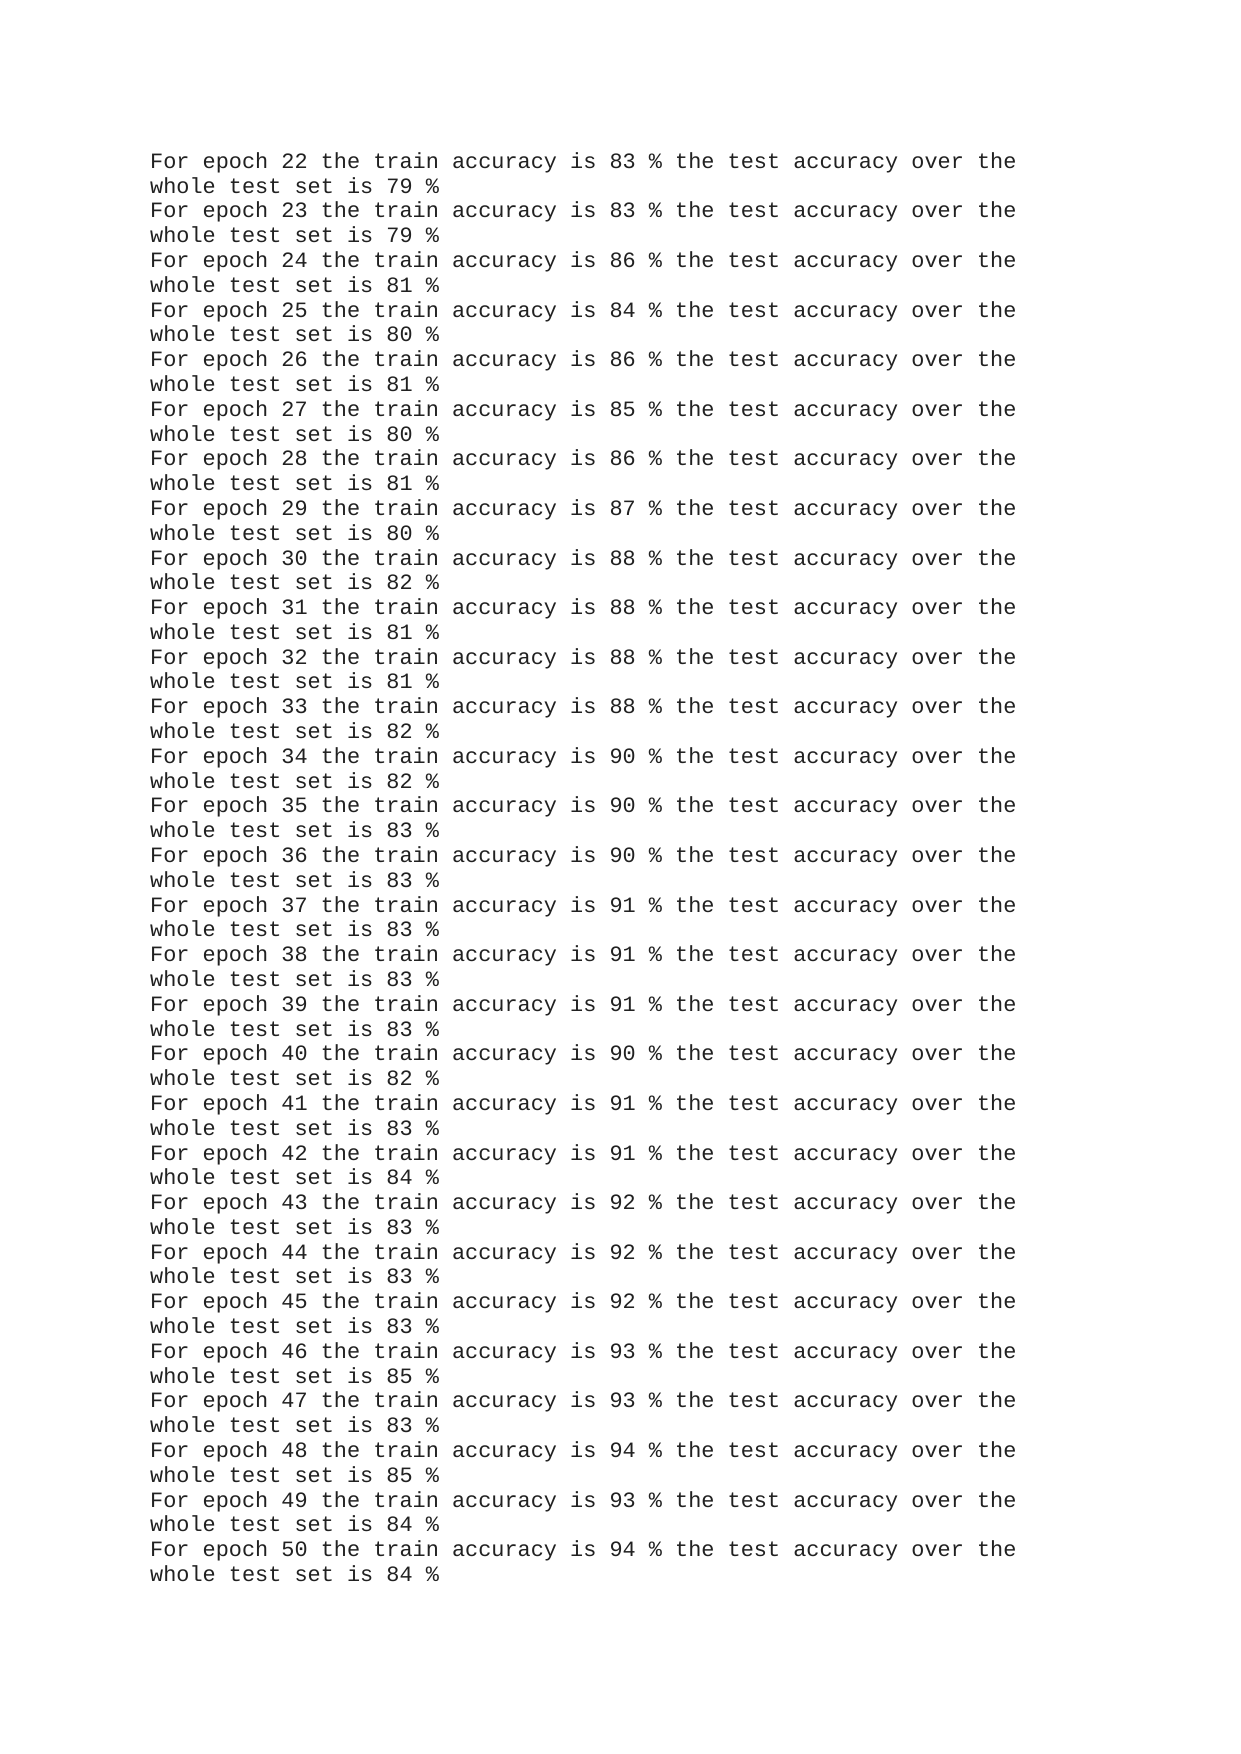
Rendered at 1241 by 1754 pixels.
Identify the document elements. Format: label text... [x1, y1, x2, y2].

text For epoch 38 the train accuracy is 91 % the test accuracy over the whole test set is 83 % [439, 943, 1090, 993]
text For epoch 34 the train accuracy is 90 % the test accuracy over the whole test set is 82 % [439, 745, 1090, 794]
text For epoch 43 the train accuracy is 92 % the test accuracy over the whole test set is 83 % [439, 1191, 1090, 1241]
text For epoch 39 the train accuracy is 91 % the test accuracy over the whole test set is 83 % [439, 993, 1090, 1042]
text For epoch 27 the train accuracy is 85 % the test accuracy over the whole test set is 80 % [439, 398, 1090, 447]
text For epoch 45 the train accuracy is 92 % the test accuracy over the whole test set is 83 % [439, 1290, 1090, 1340]
text For epoch 25 the train accuracy is 84 % the test accuracy over the whole test set is 80 % [150, 299, 1090, 348]
text For epoch 31 the train accuracy is 88 % the test accuracy over the whole test set is 81 % [439, 596, 1090, 646]
text For epoch 46 the train accuracy is 93 % the test accuracy over the whole test set is 85 % [439, 1340, 1090, 1389]
text For epoch 42 the train accuracy is 91 % the test accuracy over the whole test set is 84 % [439, 1142, 1090, 1191]
text For epoch 32 the train accuracy is 88 % the test accuracy over the whole test set is 81 % [439, 646, 1090, 695]
text For epoch 49 the train accuracy is 93 % the test accuracy over the whole test set is 84 % [150, 1489, 1090, 1538]
text For epoch 40 the train accuracy is 90 % the test accuracy over the whole test set is 82 % [150, 1042, 1090, 1092]
text For epoch 36 the train accuracy is 90 % the test accuracy over the whole test set is 83 % [439, 844, 1090, 894]
text For epoch 22 the train accuracy is 83 % the test accuracy over the whole test set is 79 % [439, 150, 1090, 199]
text For epoch 26 the train accuracy is 86 % the test accuracy over the whole test set is 81 % [439, 348, 1090, 398]
text For epoch 35 the train accuracy is 90 % the test accuracy over the whole test set is 83 % [150, 794, 1090, 844]
text For epoch 33 the train accuracy is 88 % the test accuracy over the whole test set is 82 % [439, 695, 1090, 745]
text For epoch 23 the train accuracy is 83 % the test accuracy over the whole test set is 79 % [150, 199, 1090, 249]
text For epoch 47 the train accuracy is 93 % the test accuracy over the whole test set is 83 % [150, 1389, 1090, 1439]
text For epoch 37 the train accuracy is 91 % the test accuracy over the whole test set is 83 % [150, 894, 1090, 943]
text For epoch 24 the train accuracy is 86 % the test accuracy over the whole test set is 81 % [439, 249, 1090, 299]
text For epoch 50 the train accuracy is 94 % the test accuracy over the whole test set is 84 % [439, 1538, 1090, 1588]
text For epoch 29 the train accuracy is 87 % the test accuracy over the whole test set is 80 % [439, 497, 1090, 547]
text For epoch 48 the train accuracy is 94 % the test accuracy over the whole test set is 85 % [439, 1439, 1090, 1489]
text For epoch 44 the train accuracy is 92 % the test accuracy over the whole test set is 83 % [439, 1241, 1090, 1290]
text For epoch 28 the train accuracy is 86 % the test accuracy over the whole test set is 81 % [150, 447, 1090, 497]
text For epoch 41 the train accuracy is 91 % the test accuracy over the whole test set is 83 % [439, 1092, 1090, 1142]
text For epoch 30 the train accuracy is 88 % the test accuracy over the whole test set is 82 % [439, 547, 1090, 596]
